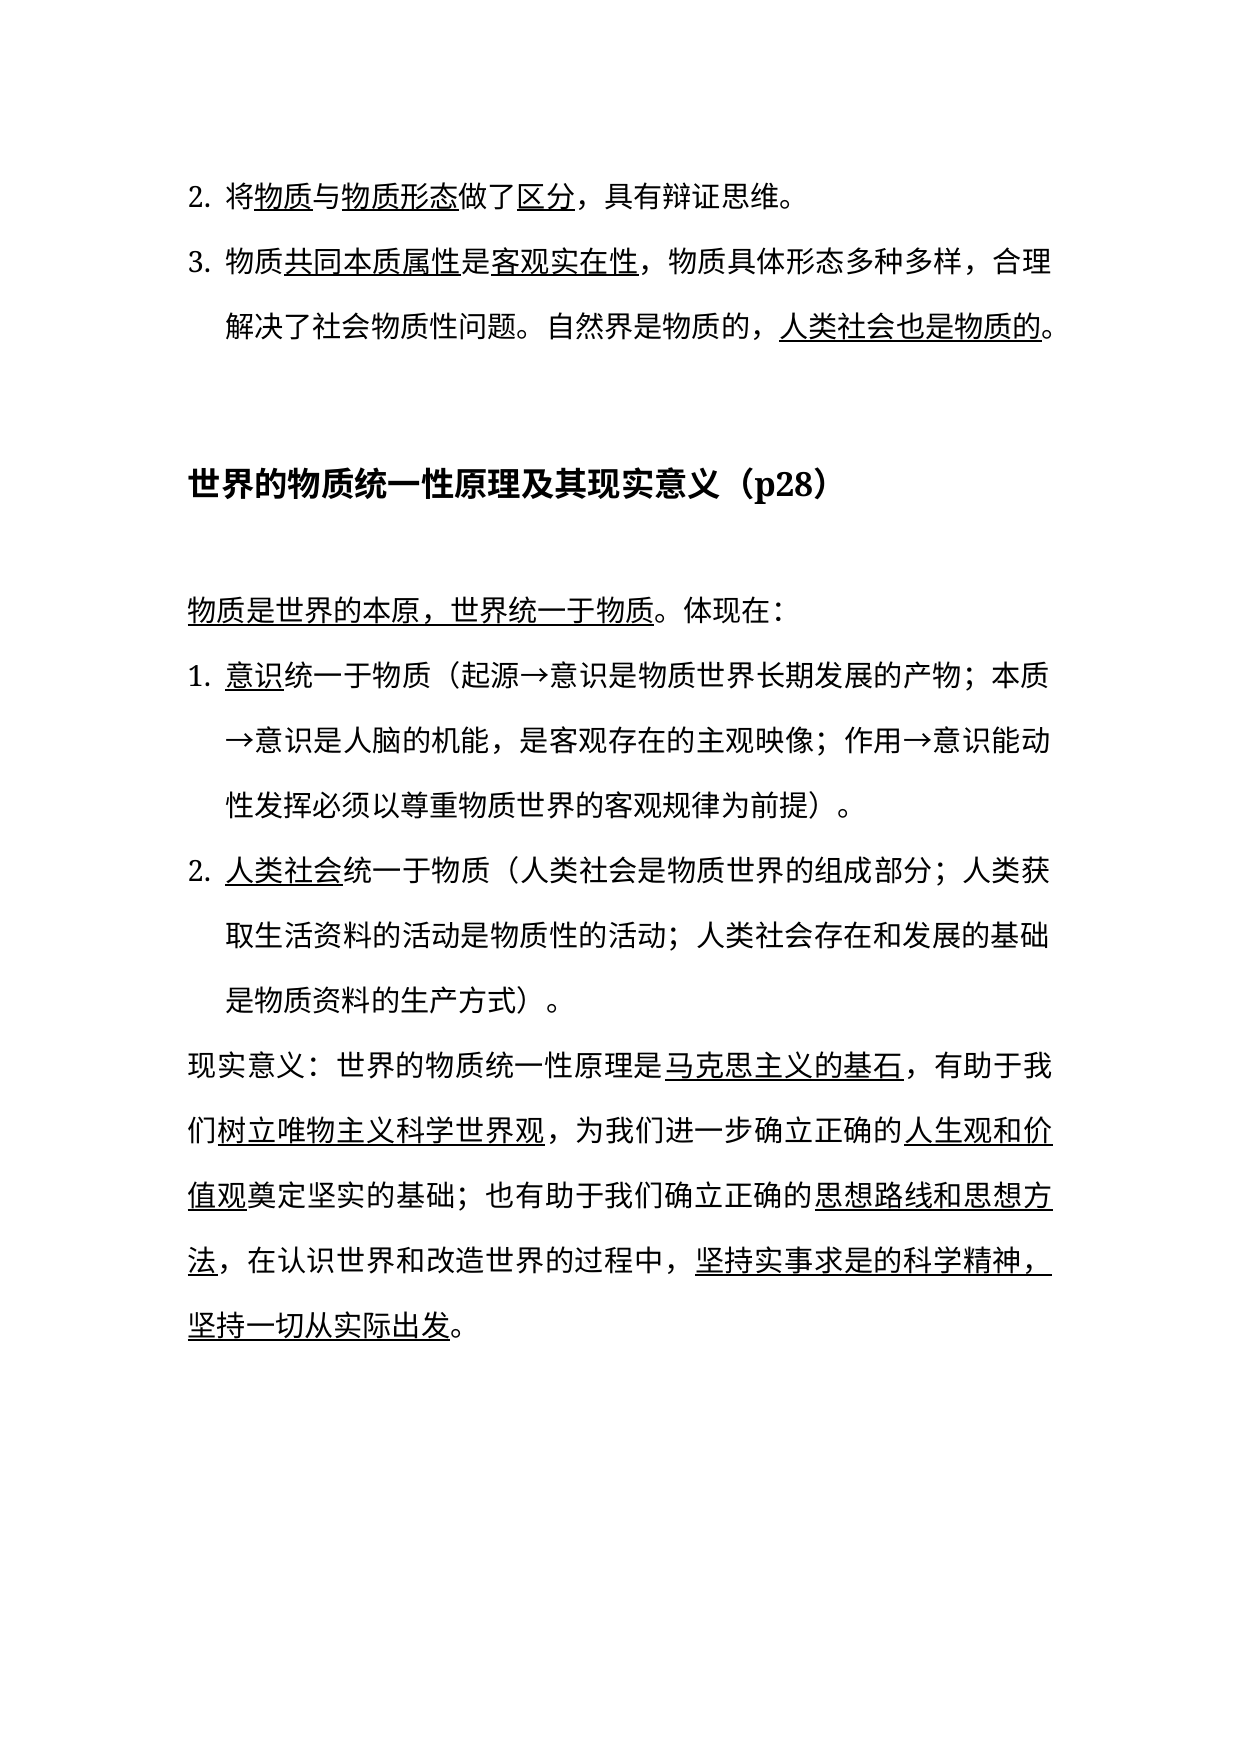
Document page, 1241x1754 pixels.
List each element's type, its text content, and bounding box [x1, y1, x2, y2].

subtitle 世界的物质统一性原理及其现实意义（p28） [187, 449, 1053, 514]
list 物质共同本质属性是客观实在性，物质具体形态多种多样，合理解决了社会物质性问题。自然界是物质的，人类社会也是物质的。 [187, 227, 1053, 357]
list 意识统一于物质（起源→意识是物质世界长期发展的产物；本质→意识是人脑的机能，是客观存在的主观映像；作用→意识能动性发挥必须以尊重物质世界的客观规律为前提）。 [187, 641, 1053, 836]
text 现实意义：世界的物质统一性原理是马克思主义的基石，有助于我们树立唯物主义科学世界观，为我们进一步确立正确的人生观和价值观奠定坚实的基础；也有助于我们确立正确的思想路线和思想方法，在认识世界和改造世界的过程中，坚持实事求是的科学精神，坚持一切从实际出发。 [187, 1031, 1053, 1356]
text 物质是世界的本原，世界统一于物质。体现在： [187, 576, 1053, 641]
list 将物质与物质形态做了区分，具有辩证思维。 [187, 162, 1053, 227]
list 人类社会统一于物质（人类社会是物质世界的组成部分；人类获取生活资料的活动是物质性的活动；人类社会存在和发展的基础是物质资料的生产方式）。 [187, 836, 1053, 1031]
